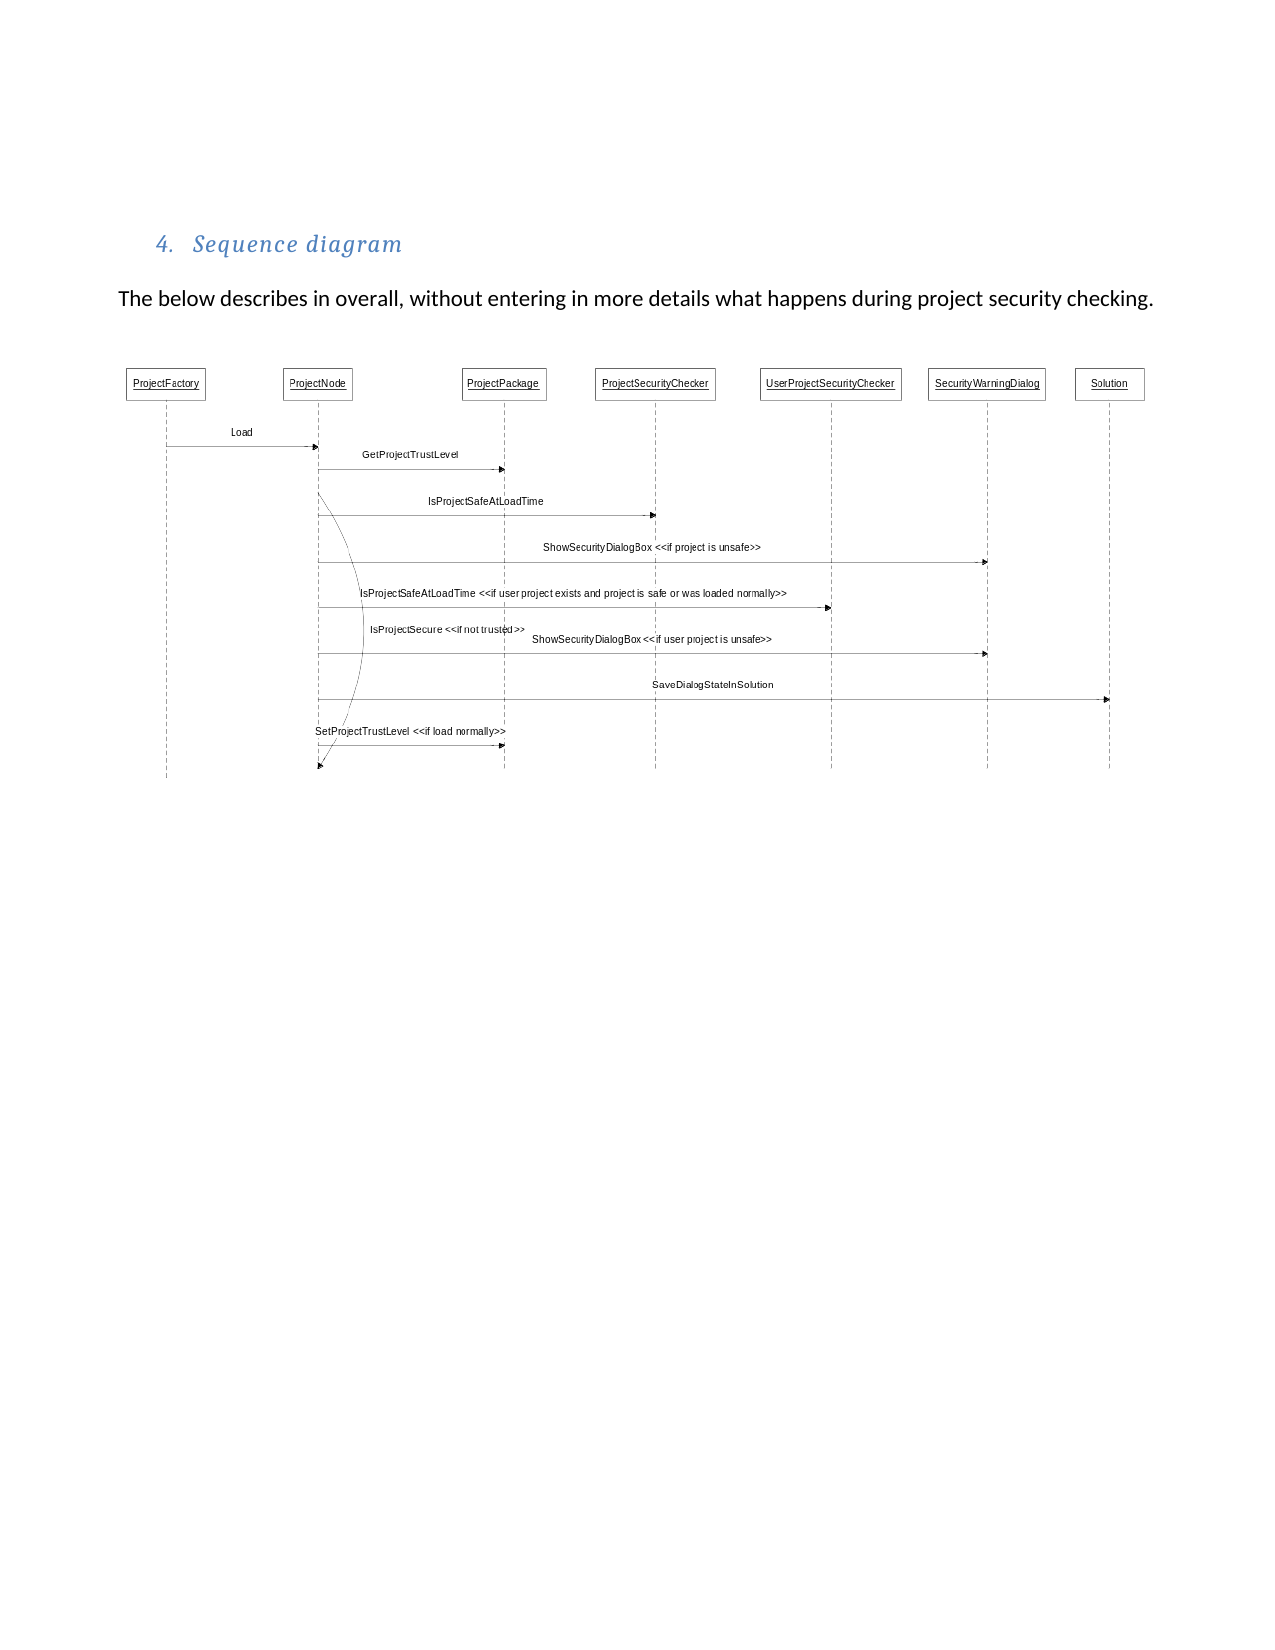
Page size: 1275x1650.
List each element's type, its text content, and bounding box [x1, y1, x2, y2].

subtitle Sequence diagram [156, 230, 1157, 259]
text The below describes in overall, without entering in more details what happens during project security checking. [118, 284, 1157, 312]
